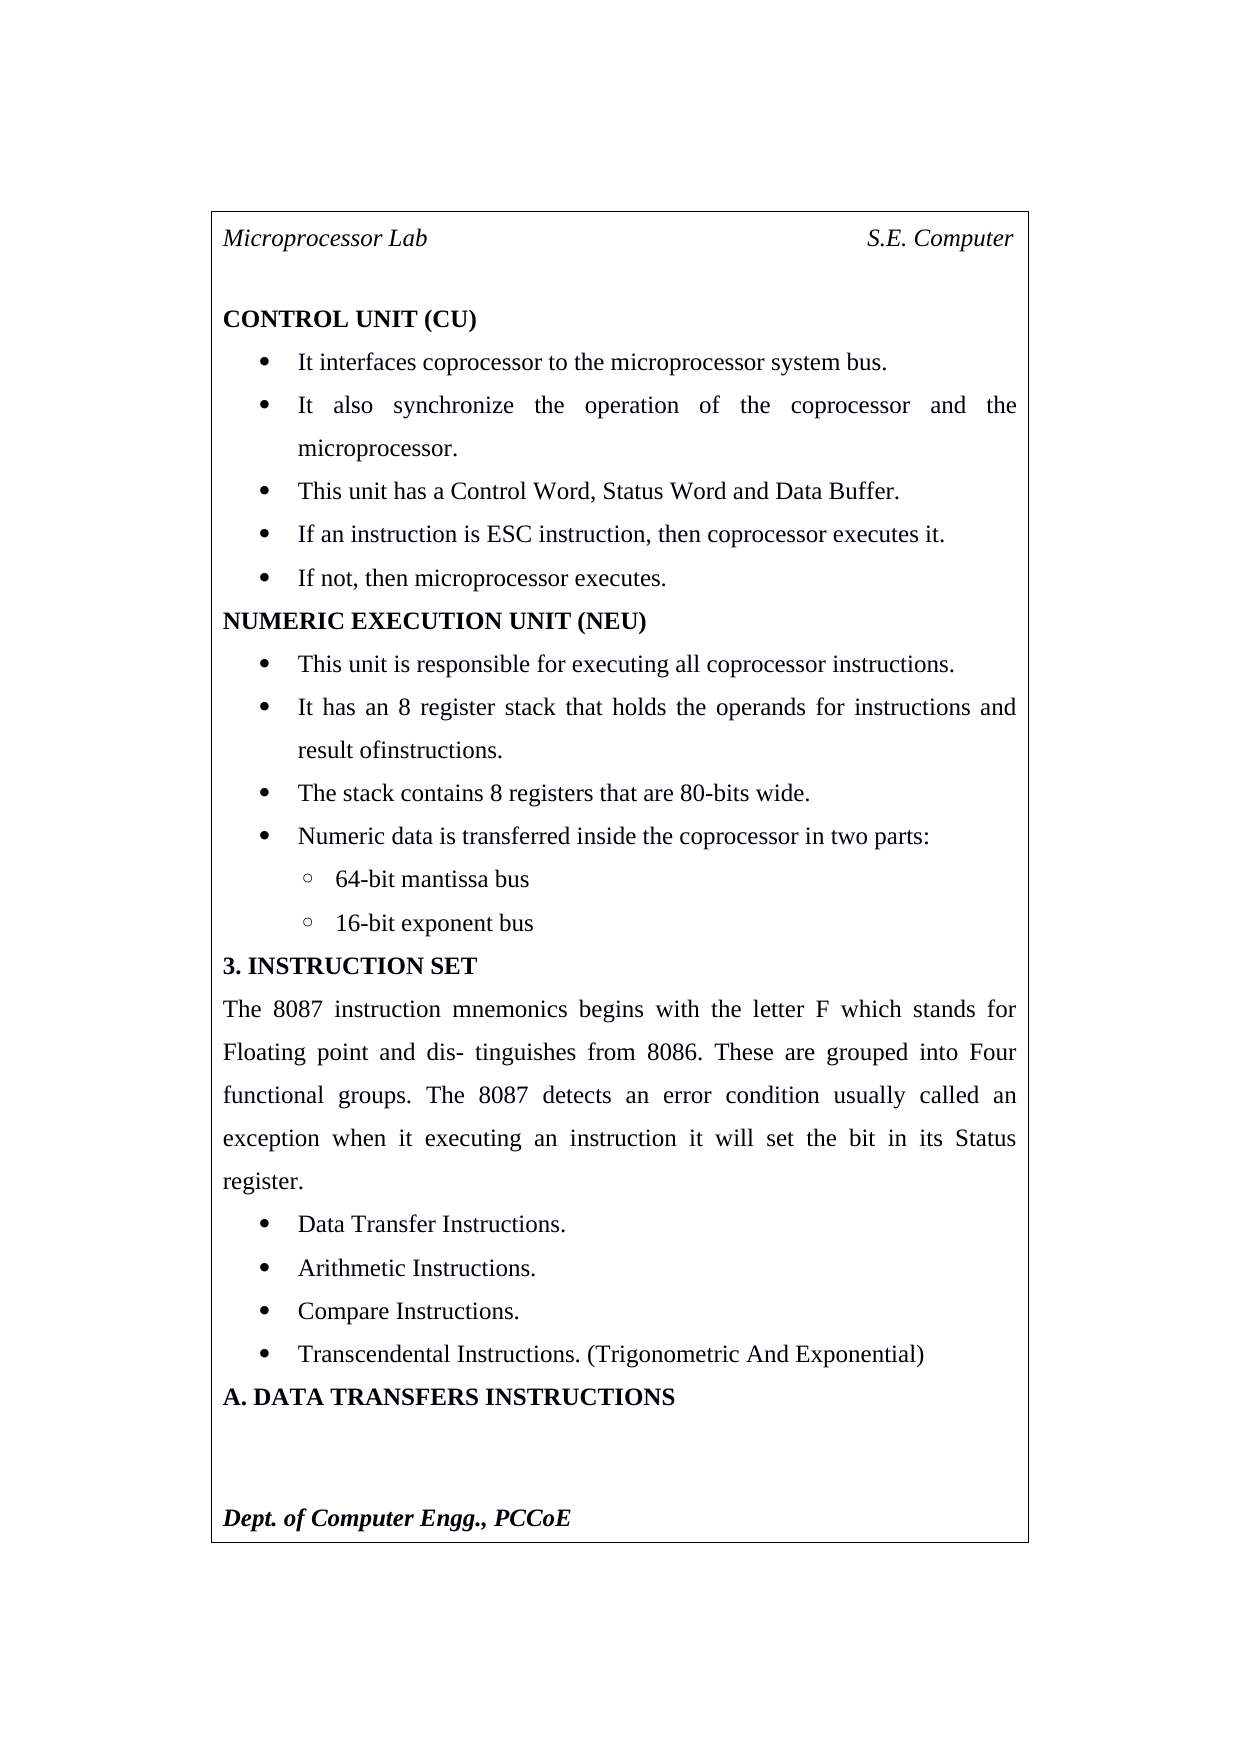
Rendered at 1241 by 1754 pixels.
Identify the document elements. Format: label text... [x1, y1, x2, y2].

list Data Transfer Instructions. [260, 1209, 1018, 1238]
list Numeric data is transferred inside the coprocessor in two parts: [260, 821, 1018, 850]
text NUMERIC EXECUTION UNIT (NEU) [223, 606, 1018, 634]
list This unit has a Control Word, Status Word and Data Buffer. [260, 476, 1018, 505]
text 3. INSTRUCTION SET [223, 951, 1018, 979]
list Compare Instructions. [260, 1296, 1018, 1324]
list If an instruction is ESC instruction, then coprocessor executes it. [260, 519, 1018, 548]
text A. DATA TRANSFERS INSTRUCTIONS [223, 1382, 1018, 1411]
list This unit is responsible for executing all coprocessor instructions. [260, 649, 1018, 678]
text CONTROL UNIT (CU) [223, 304, 1018, 333]
list It also synchronize the operation of the coprocessor and the microprocessor. [260, 390, 1018, 462]
list It has an 8 register stack that holds the operands for instructions and result ofinstructions. [260, 692, 1018, 764]
list Arithmetic Instructions. [260, 1253, 1018, 1281]
list 64-bit mantissa bus [298, 864, 1018, 893]
list The stack contains 8 registers that are 80-bits wide. [260, 778, 1018, 807]
list It interfaces coprocessor to the microprocessor system bus. [260, 347, 1018, 376]
list 16-bit exponent bus [298, 908, 1018, 936]
list Transcendental Instructions. (Trigonometric And Exponential) [260, 1339, 1018, 1368]
text The 8087 instruction mnemonics begins with the letter F which stands for Floating point and dis- tinguishes from 8086. These are grouped into Four functional groups. The 8087 detects an error condition usually called an exception when it executing an instruction it will set the bit in its Status register. [223, 994, 1018, 1195]
list If not, then microprocessor executes. [260, 563, 1018, 591]
